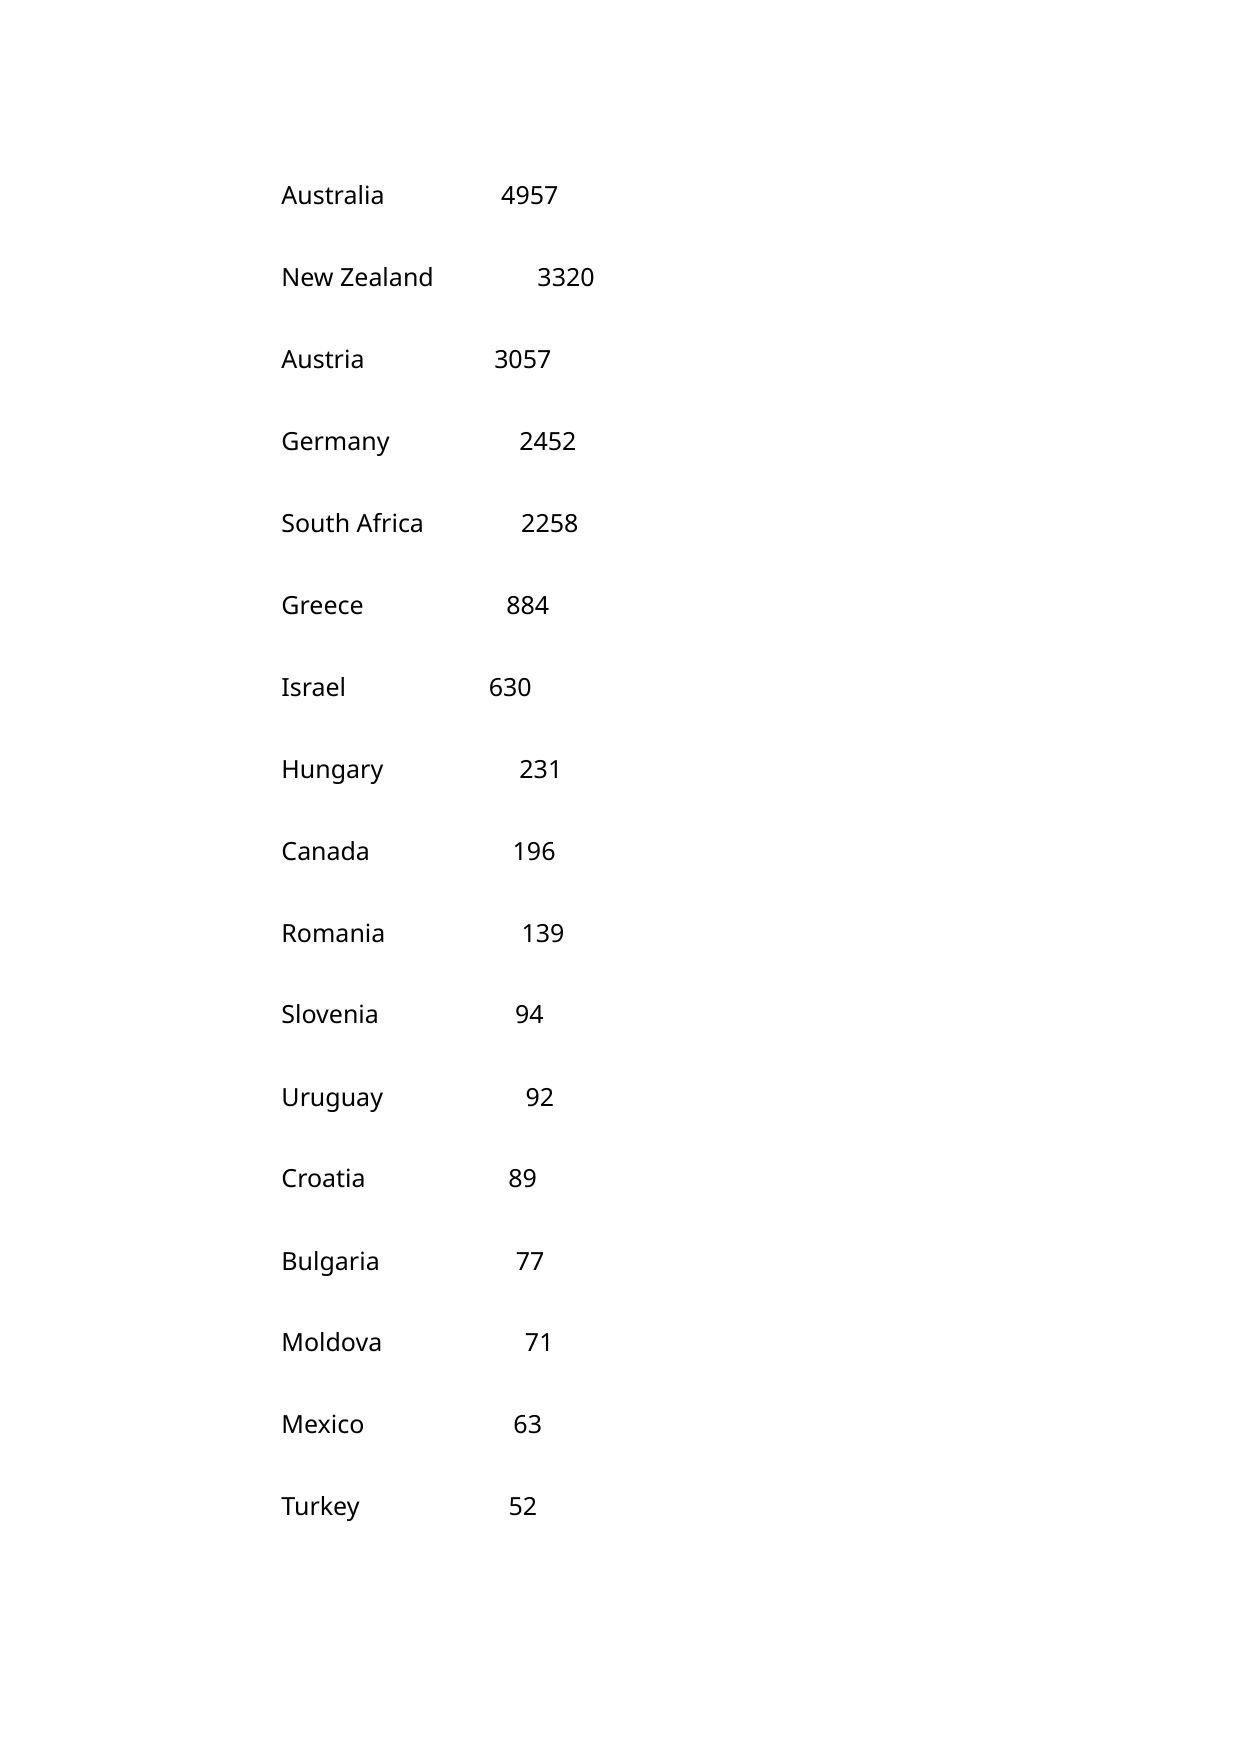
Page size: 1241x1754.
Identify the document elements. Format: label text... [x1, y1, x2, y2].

list Turkey 52 [231, 1474, 1053, 1539]
list South Africa 2258 [231, 490, 1053, 555]
list Romania 139 [231, 900, 1053, 965]
list Croatia 89 [231, 1146, 1053, 1211]
list Austria 3057 [231, 326, 1053, 391]
list Canada 196 [231, 818, 1053, 883]
list Mexico 63 [231, 1392, 1053, 1457]
list New Zealand 3320 [231, 244, 1053, 309]
list Slovenia 94 [231, 982, 1053, 1047]
list Moldova 71 [231, 1310, 1053, 1375]
list Uruguay 92 [231, 1064, 1053, 1129]
list Israel 630 [231, 654, 1053, 719]
list Bulgaria 77 [231, 1228, 1053, 1293]
list Greece 884 [231, 572, 1053, 637]
list Germany 2452 [231, 408, 1053, 473]
list Hungary 231 [231, 736, 1053, 801]
list Australia 4957 [231, 162, 1053, 227]
